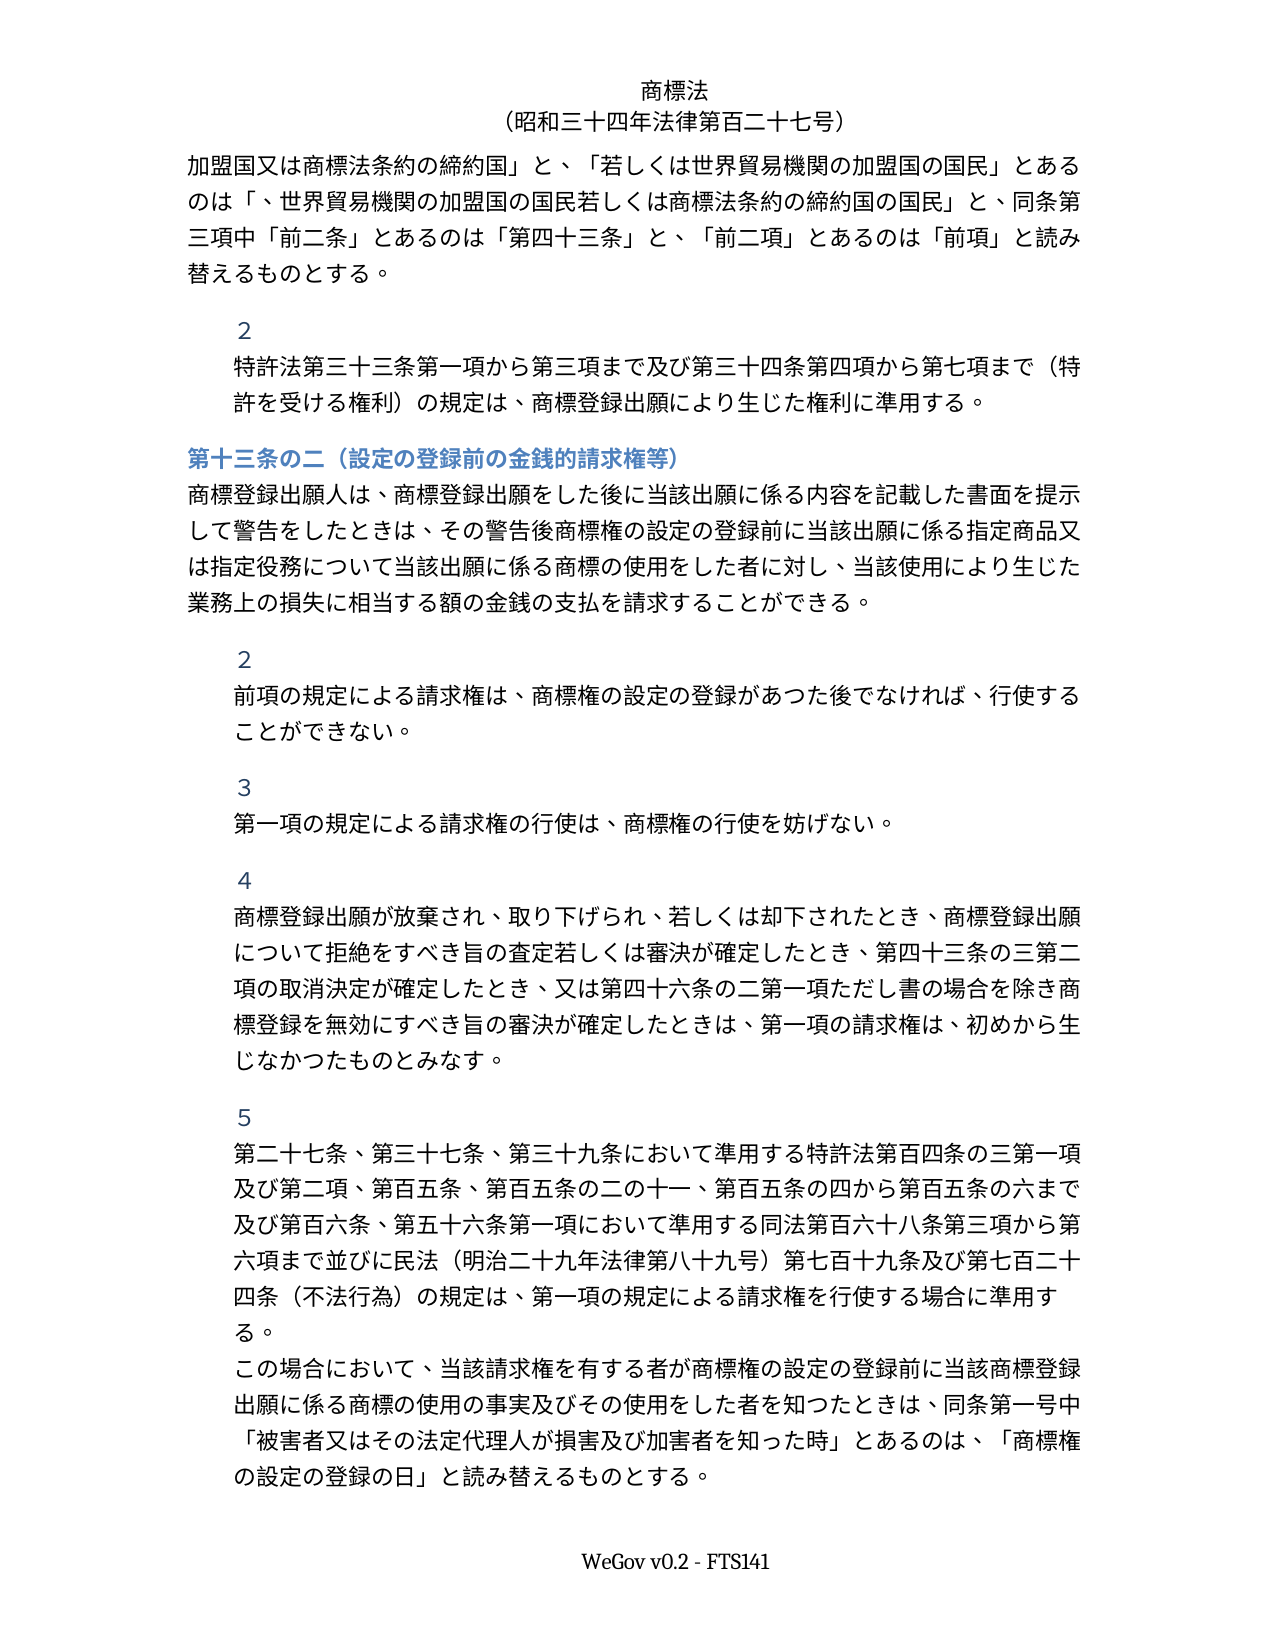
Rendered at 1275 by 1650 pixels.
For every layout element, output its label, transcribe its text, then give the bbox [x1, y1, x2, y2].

text 前項の規定による請求権は、商標権の設定の登録があつた後でなければ、行使することができない。 [233, 680, 1087, 747]
text 第一項の規定による請求権の行使は、商標権の行使を妨げない。 [233, 808, 1087, 839]
text 商標登録出願人は、商標登録出願をした後に当該出願に係る内容を記載した書面を提示して警告をしたときは、その警告後商標権の設定の登録前に当該出願に係る指定商品又は指定役務について当該出願に係る商標の使用をした者に対し、当該使用により生じた業務上の損失に相当する額の金銭の支払を請求することができる。 [187, 479, 1087, 618]
subtitle ４ [233, 865, 1087, 896]
text 第二十七条、第三十七条、第三十九条において準用する特許法第百四条の三第一項及び第二項、第百五条、第百五条の二の十一、第百五条の四から第百五条の六まで及び第百六条、第五十六条第一項において準用する同法第百六十八条第三項から第六項まで並びに民法（明治二十九年法律第八十九号）第七百十九条及び第七百二十四条（不法行為）の規定は、第一項の規定による請求権を行使する場合に準用する。 この場合において、当該請求権を有する者が商標権の設定の登録前に当該商標登録出願に係る商標の使用の事実及びその使用をした者を知つたときは、同条第一号中「被害者又はその法定代理人が損害及び加害者を知った時」とあるのは、「商標権の設定の登録の日」と読み替えるものとする。 [233, 1137, 1087, 1492]
subtitle ２ [233, 644, 1087, 675]
subtitle ２ [233, 314, 1087, 346]
subtitle ５ [233, 1102, 1087, 1133]
text 商標登録出願が放棄され、取り下げられ、若しくは却下されたとき、商標登録出願について拒絶をすべき旨の査定若しくは審決が確定したとき、第四十三条の三第二項の取消決定が確定したとき、又は第四十六条の二第一項ただし書の場合を除き商標登録を無効にすべき旨の審決が確定したときは、第一項の請求権は、初めから生じなかつたものとみなす。 [233, 901, 1087, 1076]
subtitle ３ [233, 772, 1087, 804]
text 特許法第三十三条第一項から第三項まで及び第三十四条第四項から第七項まで（特許を受ける権利）の規定は、商標登録出願により生じた権利に準用する。 [233, 351, 1087, 418]
subtitle 第十三条の二（設定の登録前の金銭的請求権等） [187, 443, 1087, 474]
